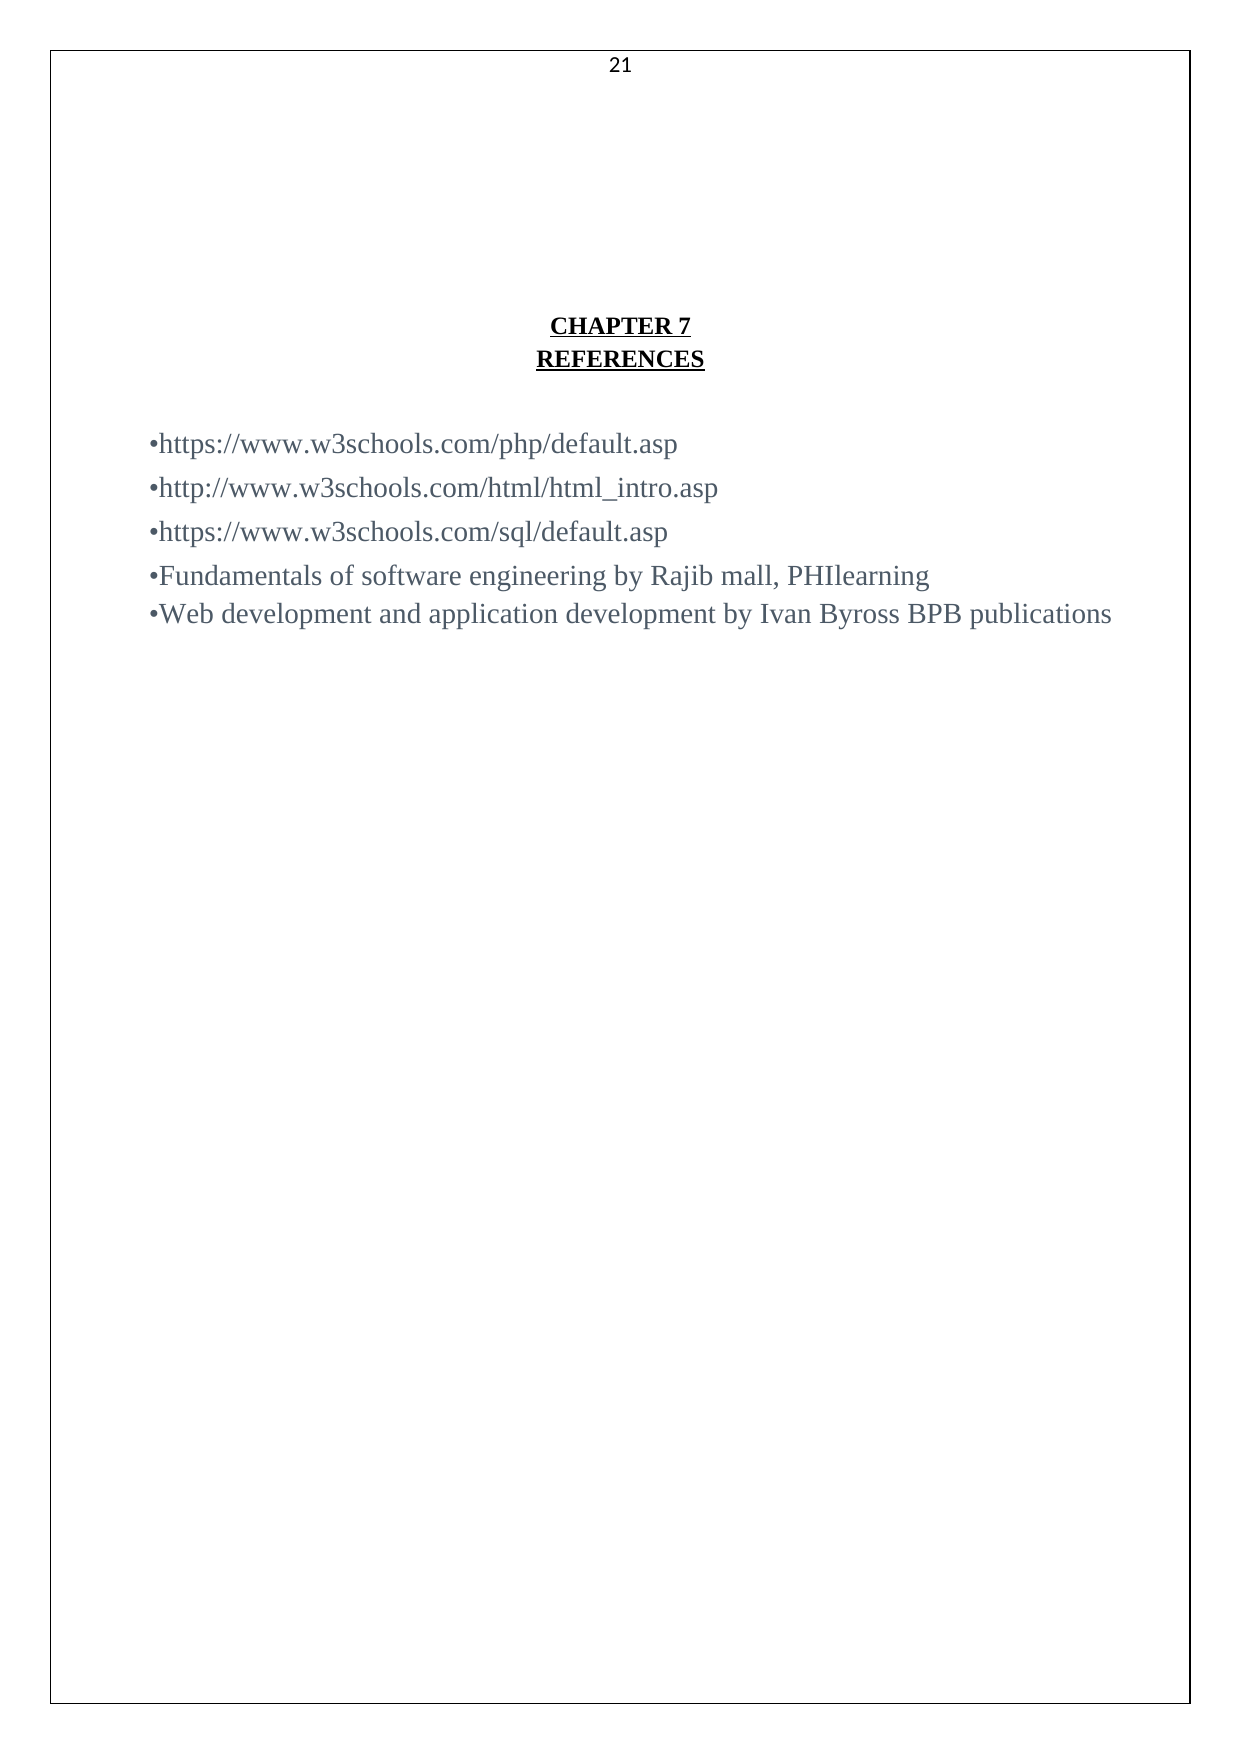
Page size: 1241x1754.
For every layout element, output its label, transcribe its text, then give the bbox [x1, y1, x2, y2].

text •https://www.w3schools.com/sql/default.asp [148, 514, 1173, 548]
text •Web development and application development by Ivan Byross BPB publications [148, 596, 1173, 629]
text •Fundamentals of software engineering by Rajib mall, PHIlearning [148, 558, 1173, 591]
text •http://www.w3schools.com/html/html_intro.asp [148, 470, 1173, 504]
text CHAPTER 7 [150, 311, 1091, 339]
text REFERENCES [150, 344, 1090, 373]
text •https://www.w3schools.com/php/default.asp [148, 426, 1173, 460]
